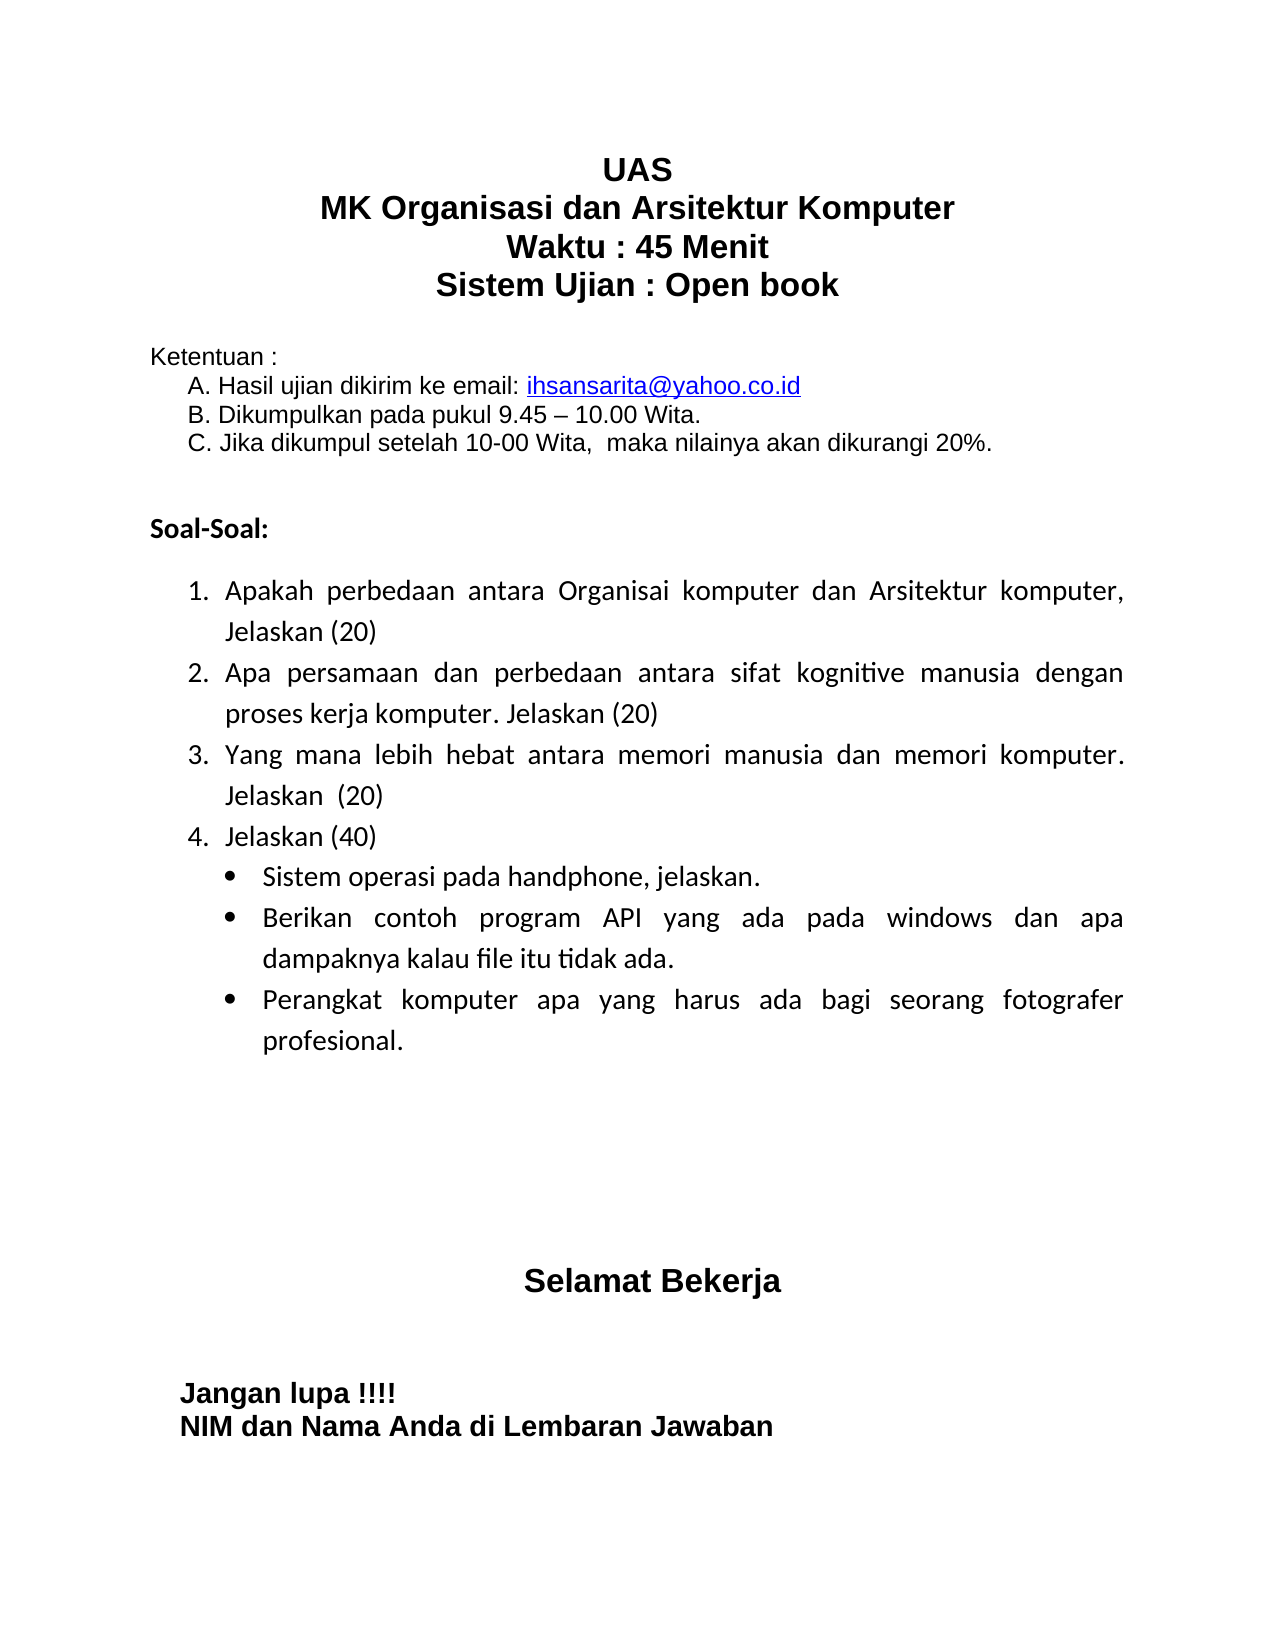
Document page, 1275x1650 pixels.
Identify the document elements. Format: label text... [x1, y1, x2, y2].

list Apakah perbedaan antara Organisai komputer dan Arsitektur komputer, Jelaskan (20) [187, 572, 1125, 648]
text UAS [150, 150, 1125, 188]
list Jelaskan (40) [187, 818, 1125, 853]
text MK Organisasi dan Arsitektur Komputer [150, 188, 1125, 227]
list Perangkat komputer apa yang harus ada bagi seorang fotografer profesional. [225, 981, 1125, 1058]
text Ketentuan : [150, 342, 1125, 371]
text B. Dikumpulkan pada pukul 9.45 – 10.00 Wita. [187, 400, 1125, 428]
list Yang mana lebih hebat antara memori manusia dan memori komputer. Jelaskan (20) [187, 736, 1125, 812]
text A. Hasil ujian dikirim ke email: ihsansarita@yahoo.co.id [187, 371, 1125, 400]
list Apa persamaan dan perbedaan antara sifat kognitive manusia dengan proses kerja komputer. Jelaskan (20) [187, 654, 1125, 730]
text Soal-Soal: [150, 510, 1125, 546]
list NIM dan Nama Anda di Lembaran Jawaban [179, 1409, 1125, 1443]
text C. Jika dikumpul setelah 10-00 Wita, maka nilainya akan dikurangi 20%. [187, 428, 1125, 457]
list Jangan lupa !!!! [179, 1376, 1125, 1409]
list Sistem operasi pada handphone, jelaskan. [225, 858, 1125, 894]
list Berikan contoh program API yang ada pada windows dan apa dampaknya kalau file itu tidak ada. [225, 899, 1125, 976]
text Sistem Ujian : Open book [150, 265, 1125, 304]
text Waktu : 45 Menit [150, 227, 1125, 265]
list Selamat Bekerja [179, 1261, 1125, 1299]
